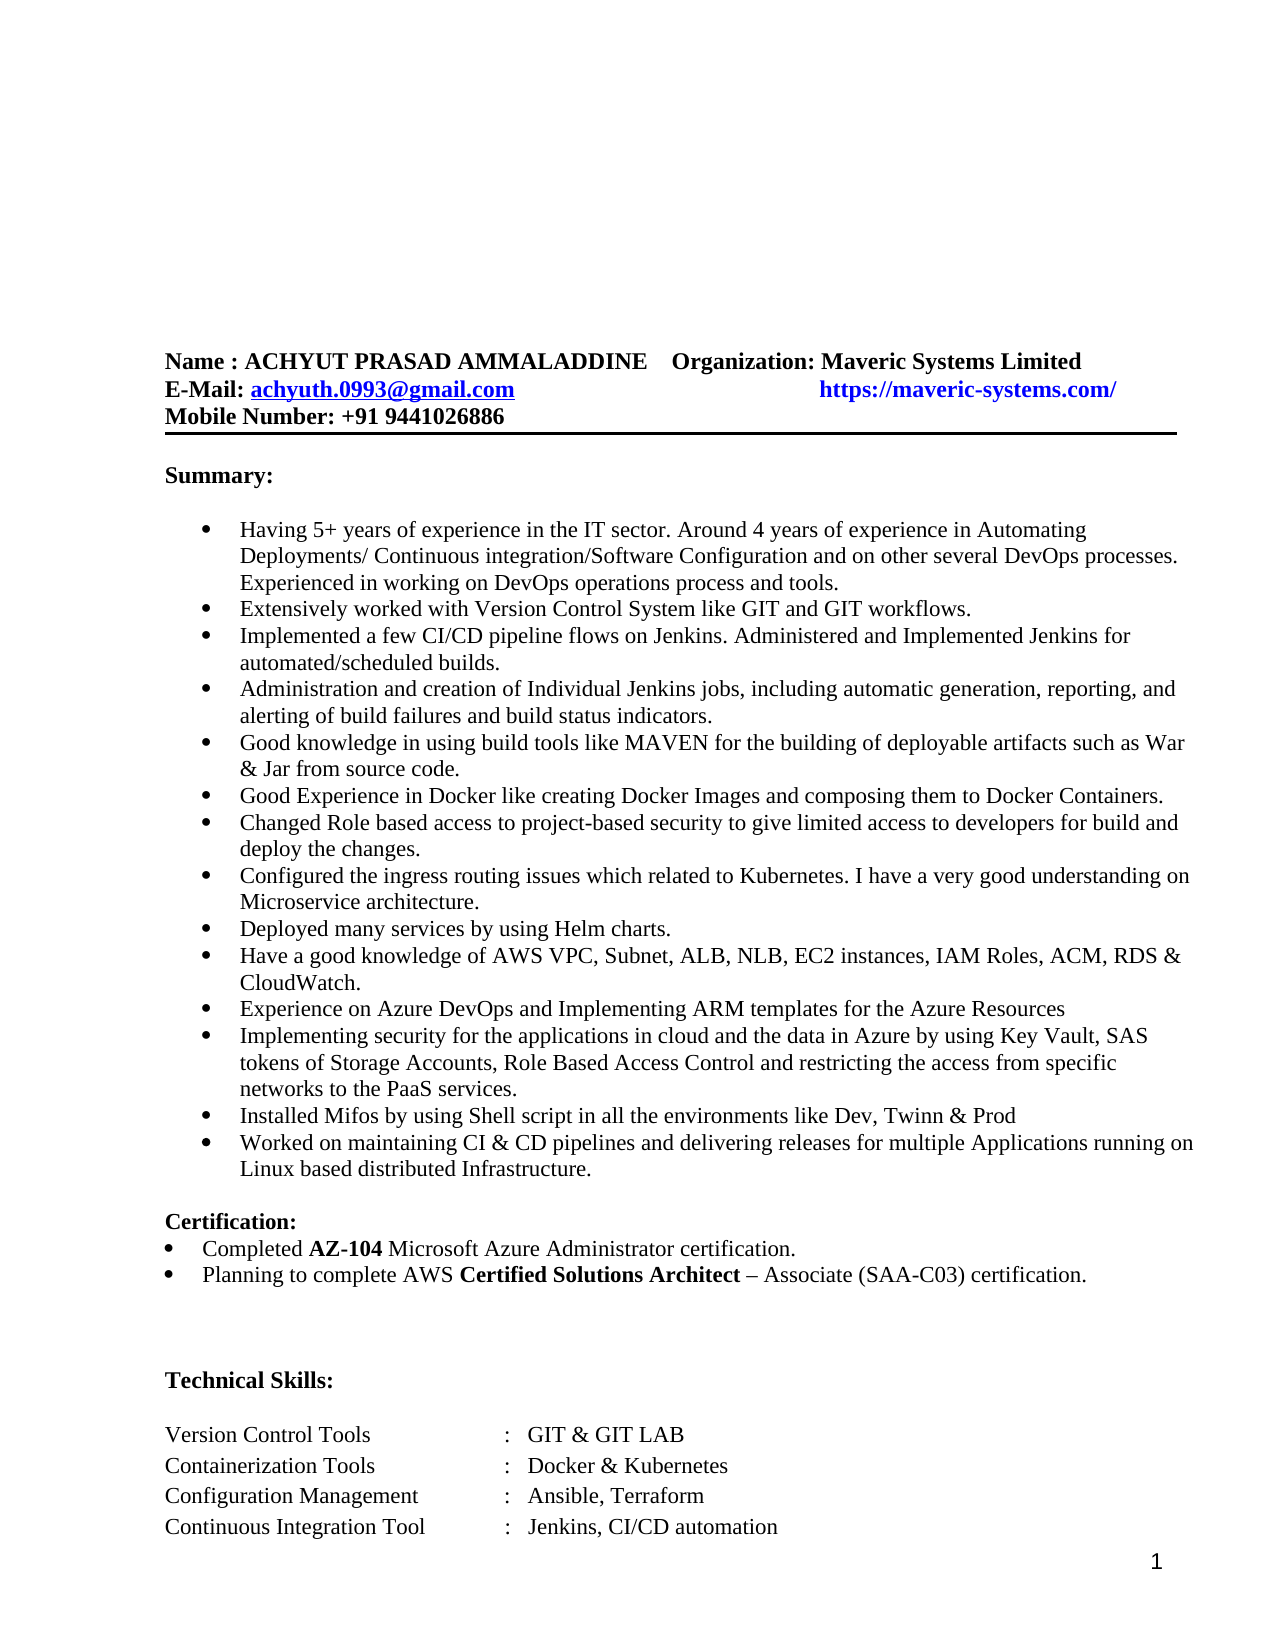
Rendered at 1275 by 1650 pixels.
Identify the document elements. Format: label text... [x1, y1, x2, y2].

list Configured the ingress routing issues which related to Kubernetes. I have a very good understanding on Microservice architecture. [202, 862, 1207, 915]
list Version Control Tools : GIT & GIT LAB [164, 1421, 1134, 1447]
text Name : ACHYUT PRASAD AMMALADDINE Organization: Maveric Systems Limited [164, 347, 1177, 374]
list Good knowledge in using build tools like MAVEN for the building of deployable artifacts such as War & Jar from source code. [202, 729, 1207, 781]
list Implemented a few CI/CD pipeline flows on Jenkins. Administered and Implemented Jenkins for automated/scheduled builds. [202, 622, 1207, 675]
list Completed AZ-104 Microsoft Azure Administrator certification. [164, 1235, 1177, 1261]
list Continuous Integration Tool : Jenkins, CI/CD automation [164, 1513, 1134, 1539]
list Having 5+ years of experience in the IT sector. Around 4 years of experience in Automating Deployments/ Continuous integration/Software Configuration and on other several DevOps processes. Experienced in working on DevOps operations process and tools. [202, 516, 1207, 595]
text Technical Skills: [164, 1366, 1177, 1394]
list Worked on maintaining CI & CD pipelines and delivering releases for multiple Applications running on Linux based distributed Infrastructure. [202, 1129, 1207, 1181]
text Mobile Number: +91 9441026886 [164, 402, 1177, 435]
text Summary: [164, 461, 1207, 489]
list Good Experience in Docker like creating Docker Images and composing them to Docker Containers. [202, 782, 1207, 808]
list Extensively worked with Version Control System like GIT and GIT workflows. [202, 595, 1207, 622]
list Have a good knowledge of AWS VPC, Subnet, ALB, NLB, EC2 instances, IAM Roles, ACM, RDS & CloudWatch. [202, 942, 1207, 995]
list Configuration Management : Ansible, Terraform [164, 1482, 1134, 1509]
list Changed Role based access to project-based security to give limited access to developers for build and deploy the changes. [202, 809, 1207, 862]
list Containerization Tools : Docker & Kubernetes [164, 1452, 1134, 1478]
list Administration and creation of Individual Jenkins jobs, including automatic generation, reporting, and alerting of build failures and build status indicators. [202, 676, 1207, 728]
list Implementing security for the applications in cloud and the data in Azure by using Key Vault, SAS tokens of Storage Accounts, Role Based Access Control and restricting the access from specific networks to the PaaS services. [202, 1022, 1207, 1101]
text Certification: [164, 1208, 1177, 1235]
text E-Mail: achyuth.0993@gmail.com https://maveric-systems.com/ [164, 374, 1177, 402]
list Deployed many services by using Helm charts. [202, 915, 1207, 942]
list Experience on Azure DevOps and Implementing ARM templates for the Azure Resources [202, 995, 1207, 1022]
list Installed Mifos by using Shell script in all the environments like Dev, Twinn & Prod [202, 1102, 1207, 1128]
list Planning to complete AWS Certified Solutions Architect – Associate (SAA-C03) certification. [164, 1261, 1177, 1287]
